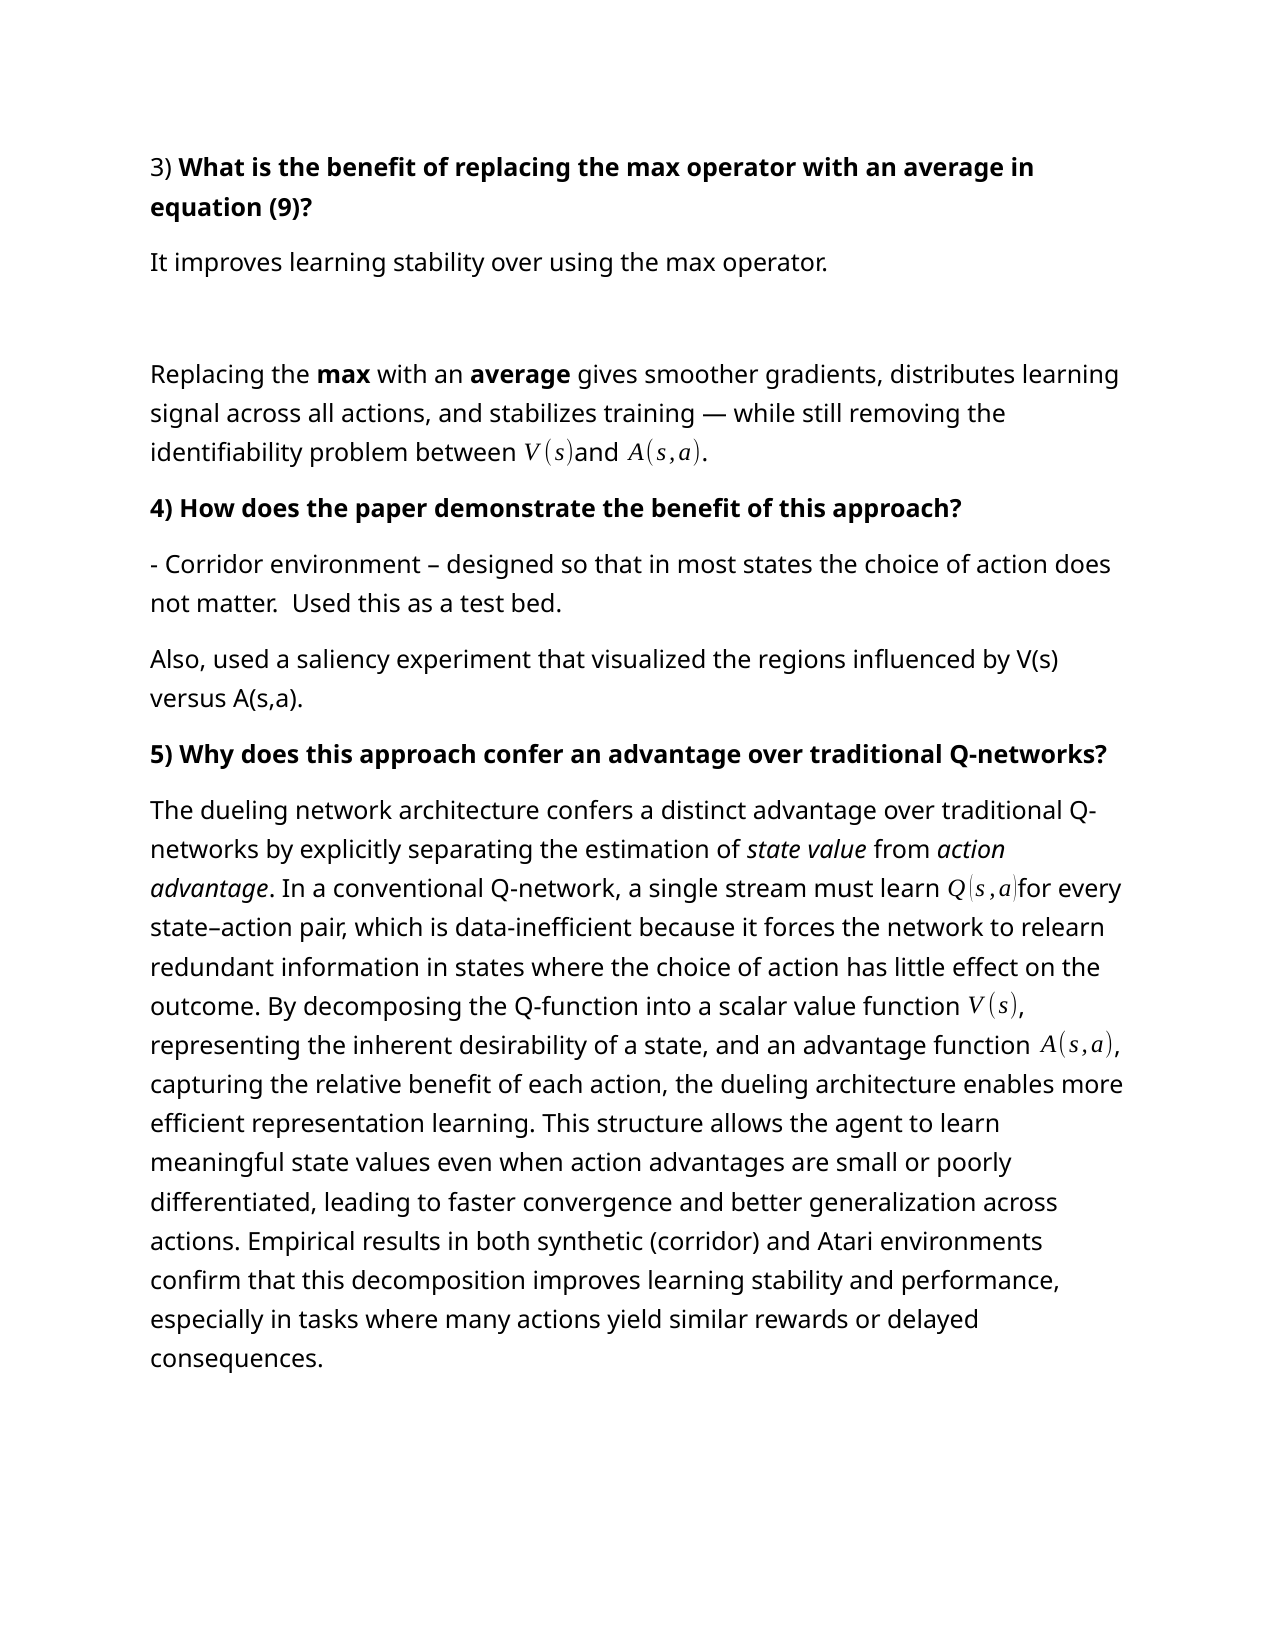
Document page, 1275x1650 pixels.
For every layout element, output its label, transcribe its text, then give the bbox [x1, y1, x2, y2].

text Also, used a saliency experiment that visualized the regions influenced by V(s) versus A(s,a). [150, 642, 1125, 715]
text 3) What is the benefit of replacing the max operator with an average in equation (9)? [150, 150, 1125, 223]
text Replacing the max with an average gives smoother gradients, distributes learning signal across all actions, and stabilizes training — while still removing the identifiability problem between and . [150, 357, 1125, 469]
text 4) How does the paper demonstrate the benefit of this approach? [150, 491, 1125, 525]
text - Corridor environment – designed so that in most states the choice of action does not matter. Used this as a test bed. [150, 547, 1125, 620]
text It improves learning stability over using the max operator. [150, 245, 1125, 279]
text The dueling network architecture confers a distinct advantage over traditional Q-networks by explicitly separating the estimation of state value from action advantage. In a conventional Q-network, a single stream must learn for every state–action pair, which is data-inefficient because it forces the network to relearn redundant information in states where the choice of action has little effect on the outcome. By decomposing the Q-function into a scalar value function , representing the inherent desirability of a state, and an advantage function , capturing the relative benefit of each action, the dueling architecture enables more efficient representation learning. This structure allows the agent to learn meaningful state values even when action advantages are small or poorly differentiated, leading to faster convergence and better generalization across actions. Empirical results in both synthetic (corridor) and Atari environments confirm that this decomposition improves learning stability and performance, especially in tasks where many actions yield similar rewards or delayed consequences. [150, 792, 1125, 1375]
text 5) Why does this approach confer an advantage over traditional Q-networks? [150, 737, 1125, 771]
